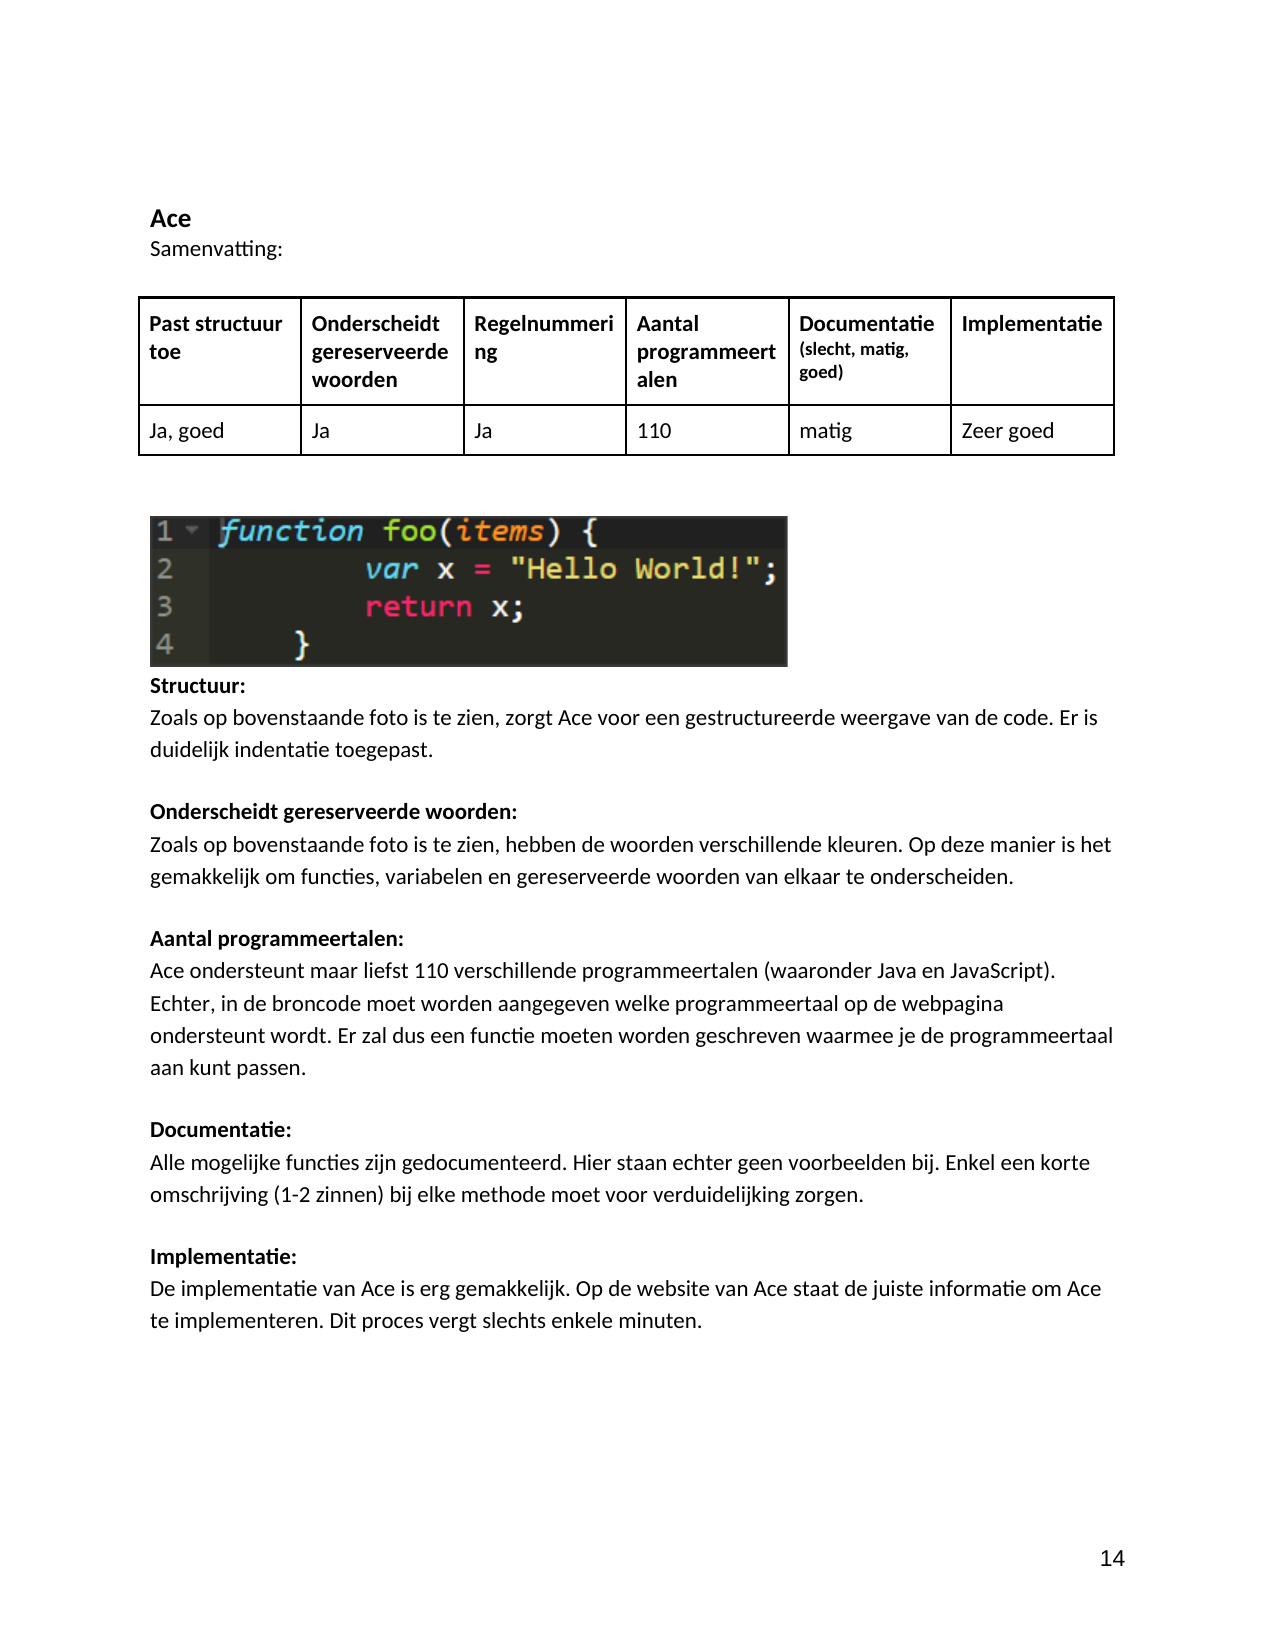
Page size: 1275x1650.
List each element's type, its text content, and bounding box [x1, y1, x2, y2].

text Implementatie: [150, 1242, 1125, 1270]
text Zoals op bovenstaande foto is te zien, hebben de woorden verschillende kleuren. Op deze manier is het gemakkelijk om functies, variabelen en gereserveerde woorden van elkaar te onderscheiden. [150, 830, 1125, 890]
subtitle Ace [150, 201, 1125, 234]
text Ace ondersteunt maar liefst 110 verschillende programmeertalen (waaronder Java en JavaScript). Echter, in de broncode moet worden aangegeven welke programmeertaal op de webpagina ondersteunt wordt. Er zal dus een functie moeten worden geschreven waarmee je de programmeertaal aan kunt passen. [150, 956, 1125, 1081]
text Documentatie: [150, 1115, 1125, 1143]
text Onderscheidt gereserveerde woorden: [150, 797, 1125, 826]
table_header Past structuur toe [140, 299, 300, 403]
text Samenvatting: [150, 234, 1125, 262]
table_cell matig [790, 406, 950, 454]
table_header Regelnummering [465, 299, 625, 403]
text De implementatie van Ace is erg gemakkelijk. Op de website van Ace staat de juiste informatie om Ace te implementeren. Dit proces vergt slechts enkele minuten. [150, 1274, 1125, 1334]
table_cell Ja, goed [140, 406, 300, 454]
text Aantal programmeertalen: [150, 924, 1125, 952]
table_cell Zeer goed [952, 406, 1113, 454]
table_header Implementatie [952, 299, 1113, 403]
text Zoals op bovenstaande foto is te zien, zorgt Ace voor een gestructureerde weergave van de code. Er is duidelijk indentatie toegepast. [150, 703, 1125, 763]
text Alle mogelijke functies zijn gedocumenteerd. Hier staan echter geen voorbeelden bij. Enkel een korte omschrijving (1-2 zinnen) bij elke methode moet voor verduidelijking zorgen. [150, 1148, 1125, 1208]
text Structuur: [150, 671, 1125, 699]
table_cell Ja [465, 406, 625, 454]
table_header Onderscheidt gereserveerde woorden [302, 299, 463, 403]
table_header Documentatie (slecht, matig, goed) [790, 299, 950, 403]
table_cell 110 [627, 406, 788, 454]
table_cell Ja [302, 406, 463, 454]
picture [150, 516, 788, 667]
table_header Aantal programmeertalen [627, 299, 788, 403]
